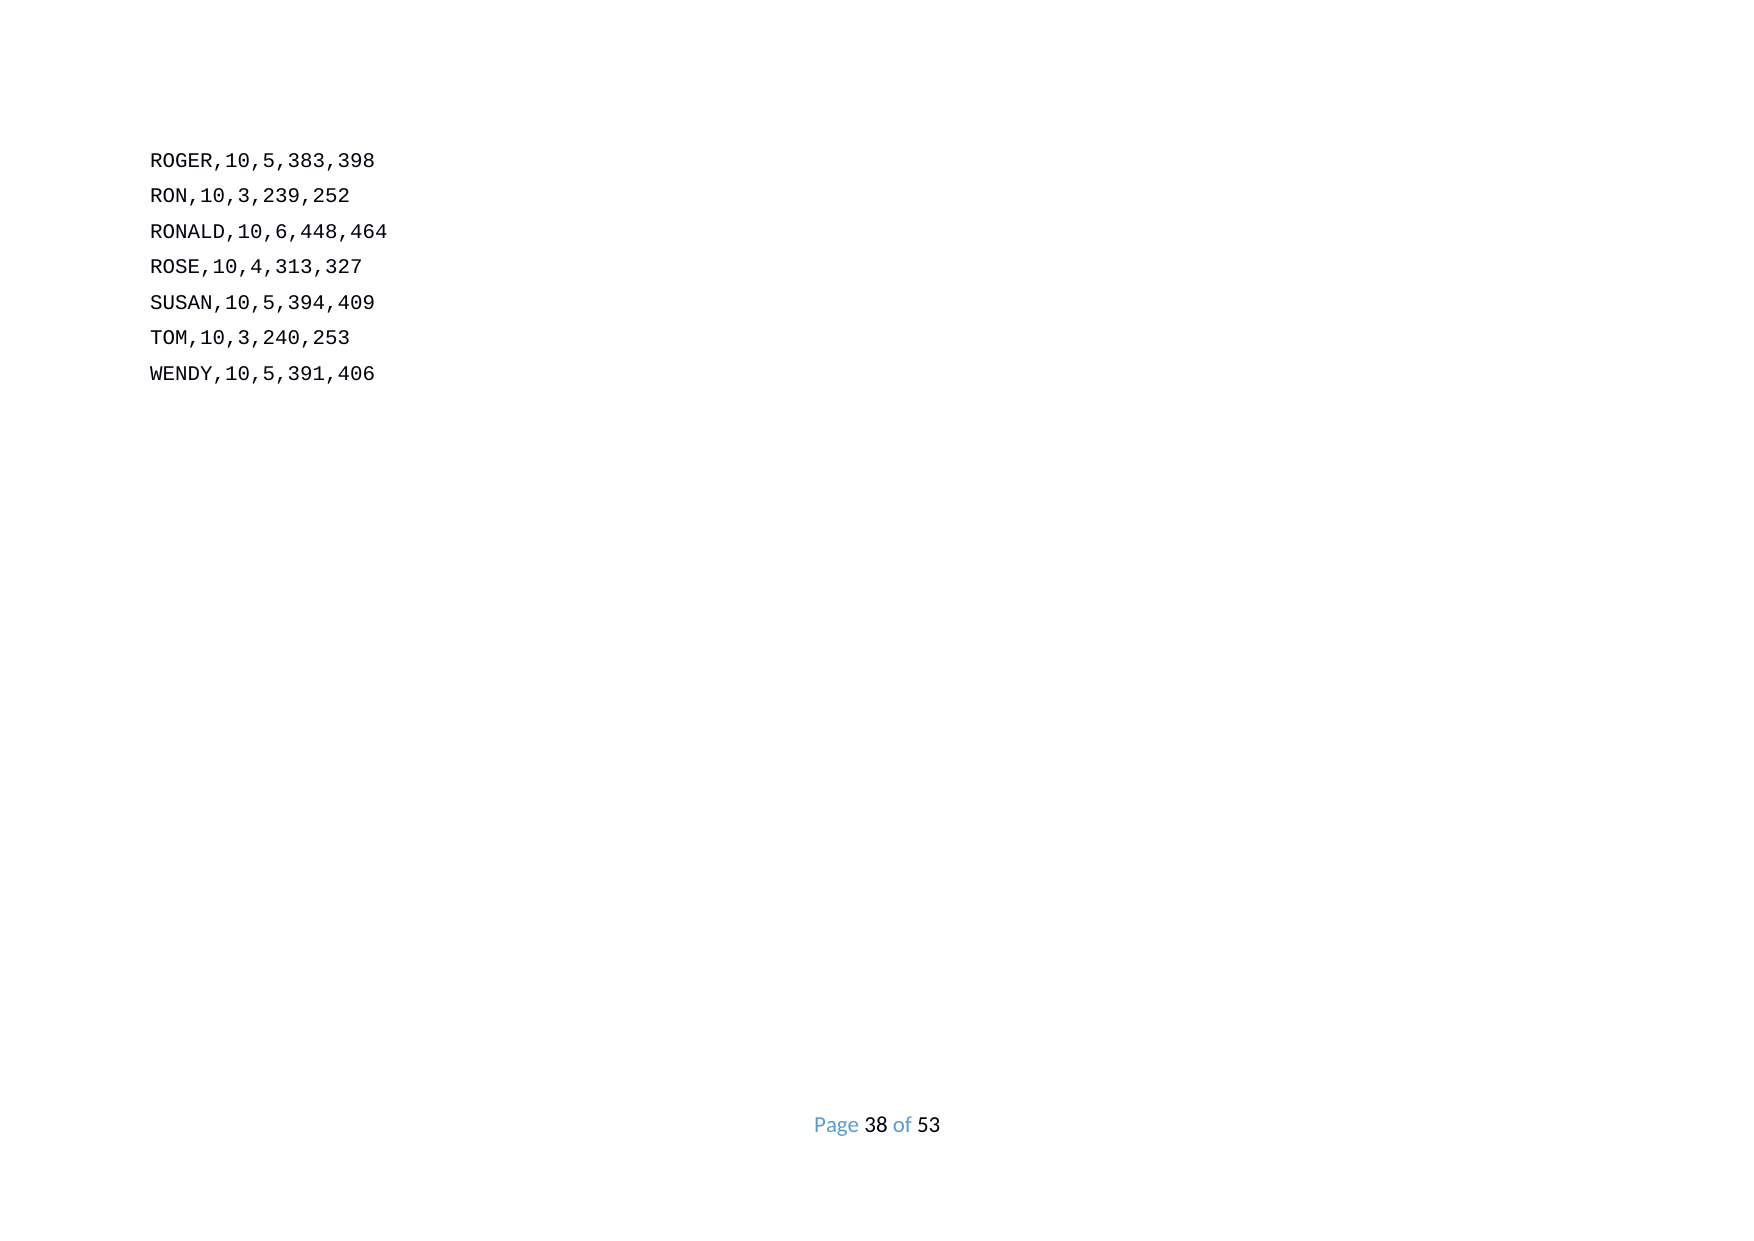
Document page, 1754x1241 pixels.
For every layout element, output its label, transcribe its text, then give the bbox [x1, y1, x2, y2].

text RON,10,3,239,252 [150, 185, 1604, 209]
text ROSE,10,4,313,327 [150, 256, 1604, 280]
text SUSAN,10,5,394,409 [150, 292, 1604, 315]
text RONALD,10,6,448,464 [150, 221, 1604, 244]
text WENDY,10,5,391,406 [150, 362, 1604, 386]
text ROGER,10,5,383,398 [150, 150, 1604, 174]
text TOM,10,3,240,253 [150, 327, 1604, 351]
